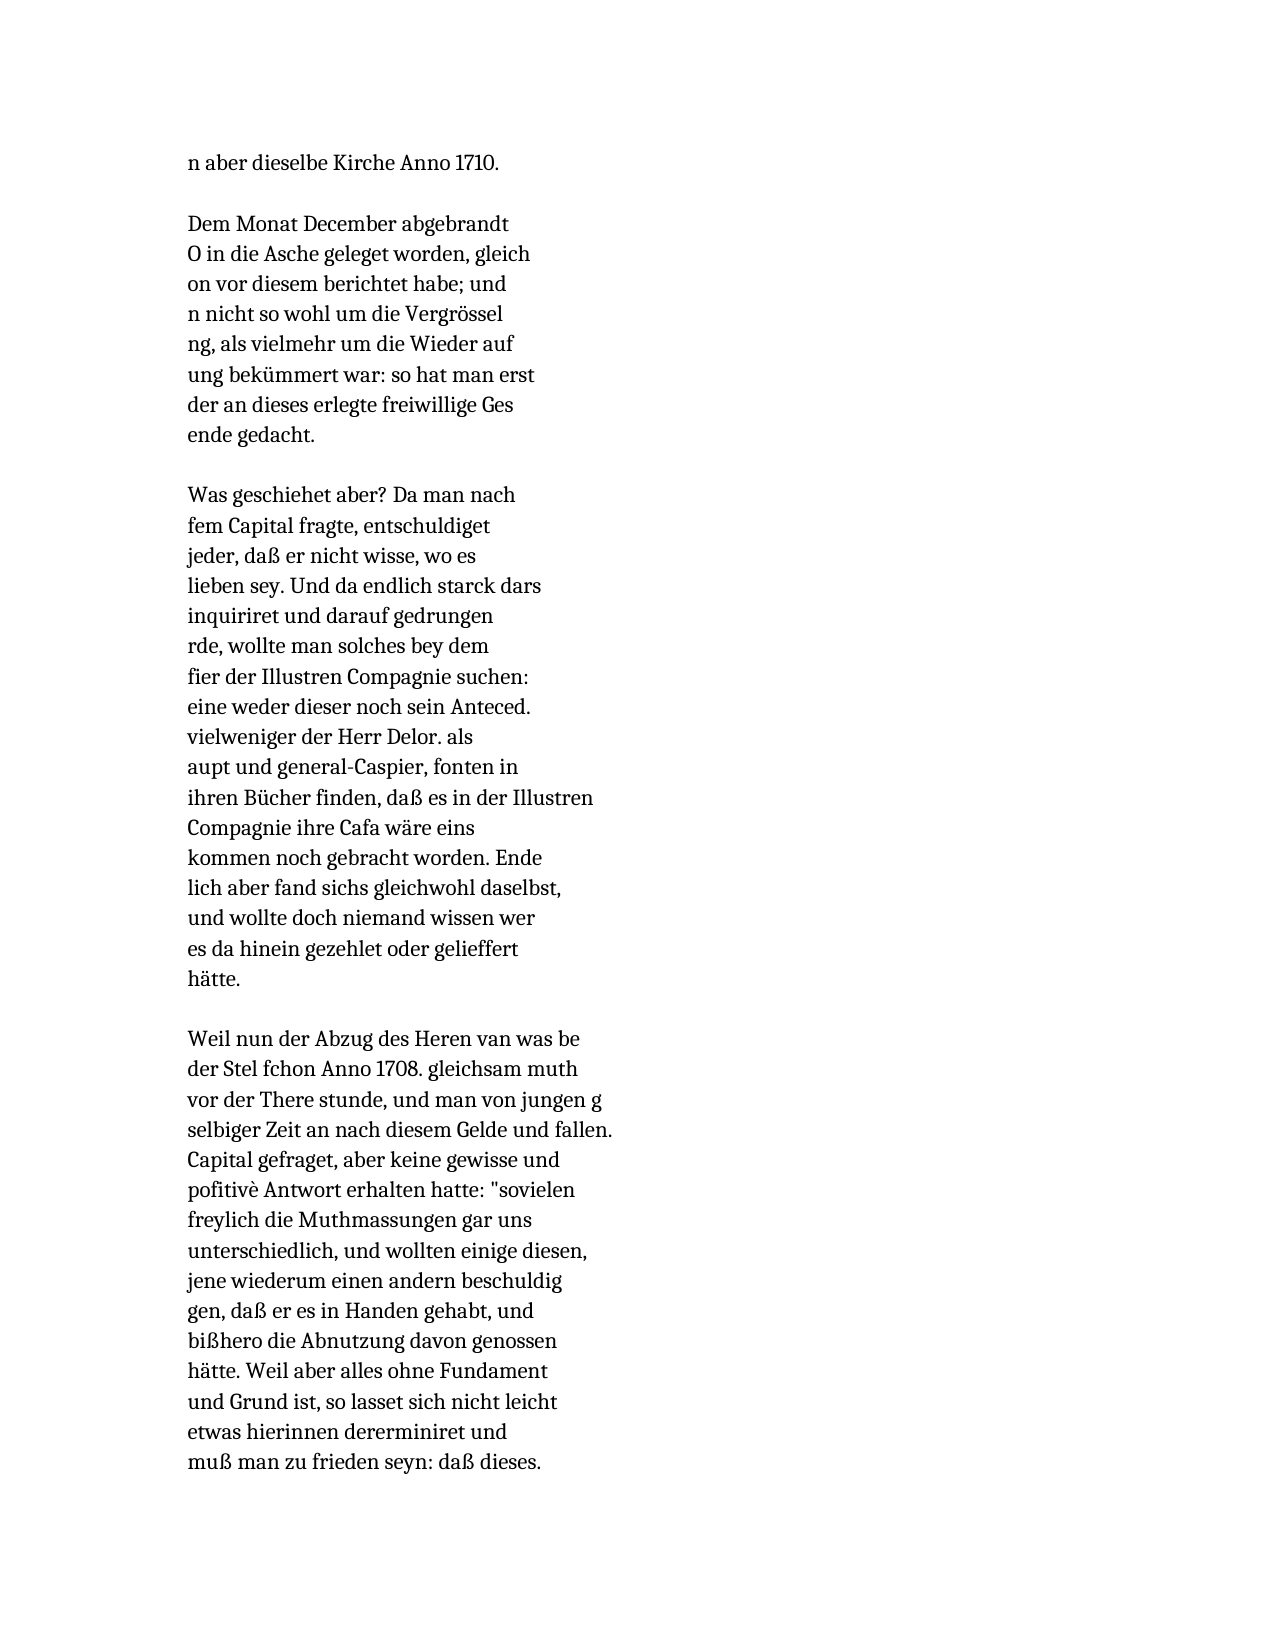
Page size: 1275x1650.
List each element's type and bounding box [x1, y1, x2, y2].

text [187, 150, 1087, 1475]
